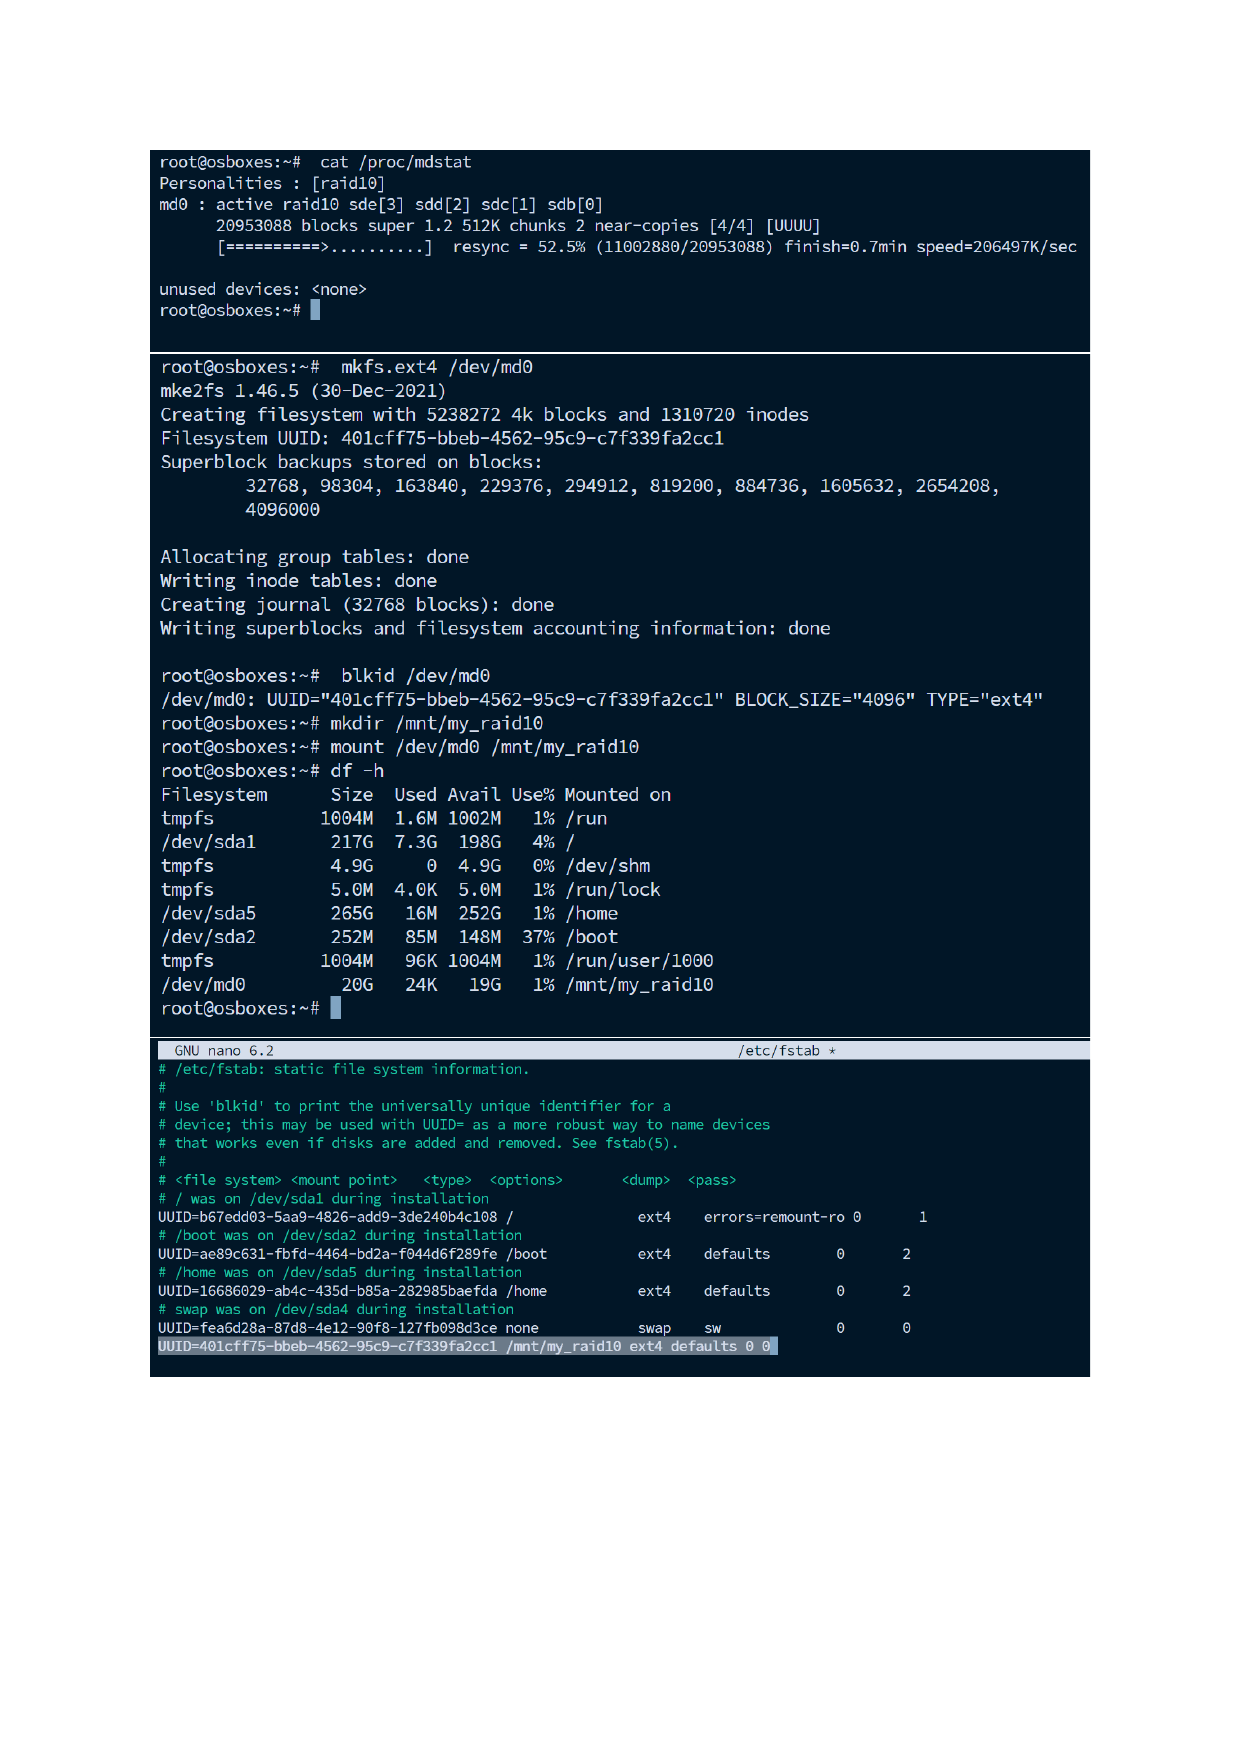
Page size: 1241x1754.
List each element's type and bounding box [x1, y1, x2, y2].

picture [150, 150, 1091, 352]
picture [150, 1038, 1091, 1377]
picture [150, 354, 1091, 1037]
